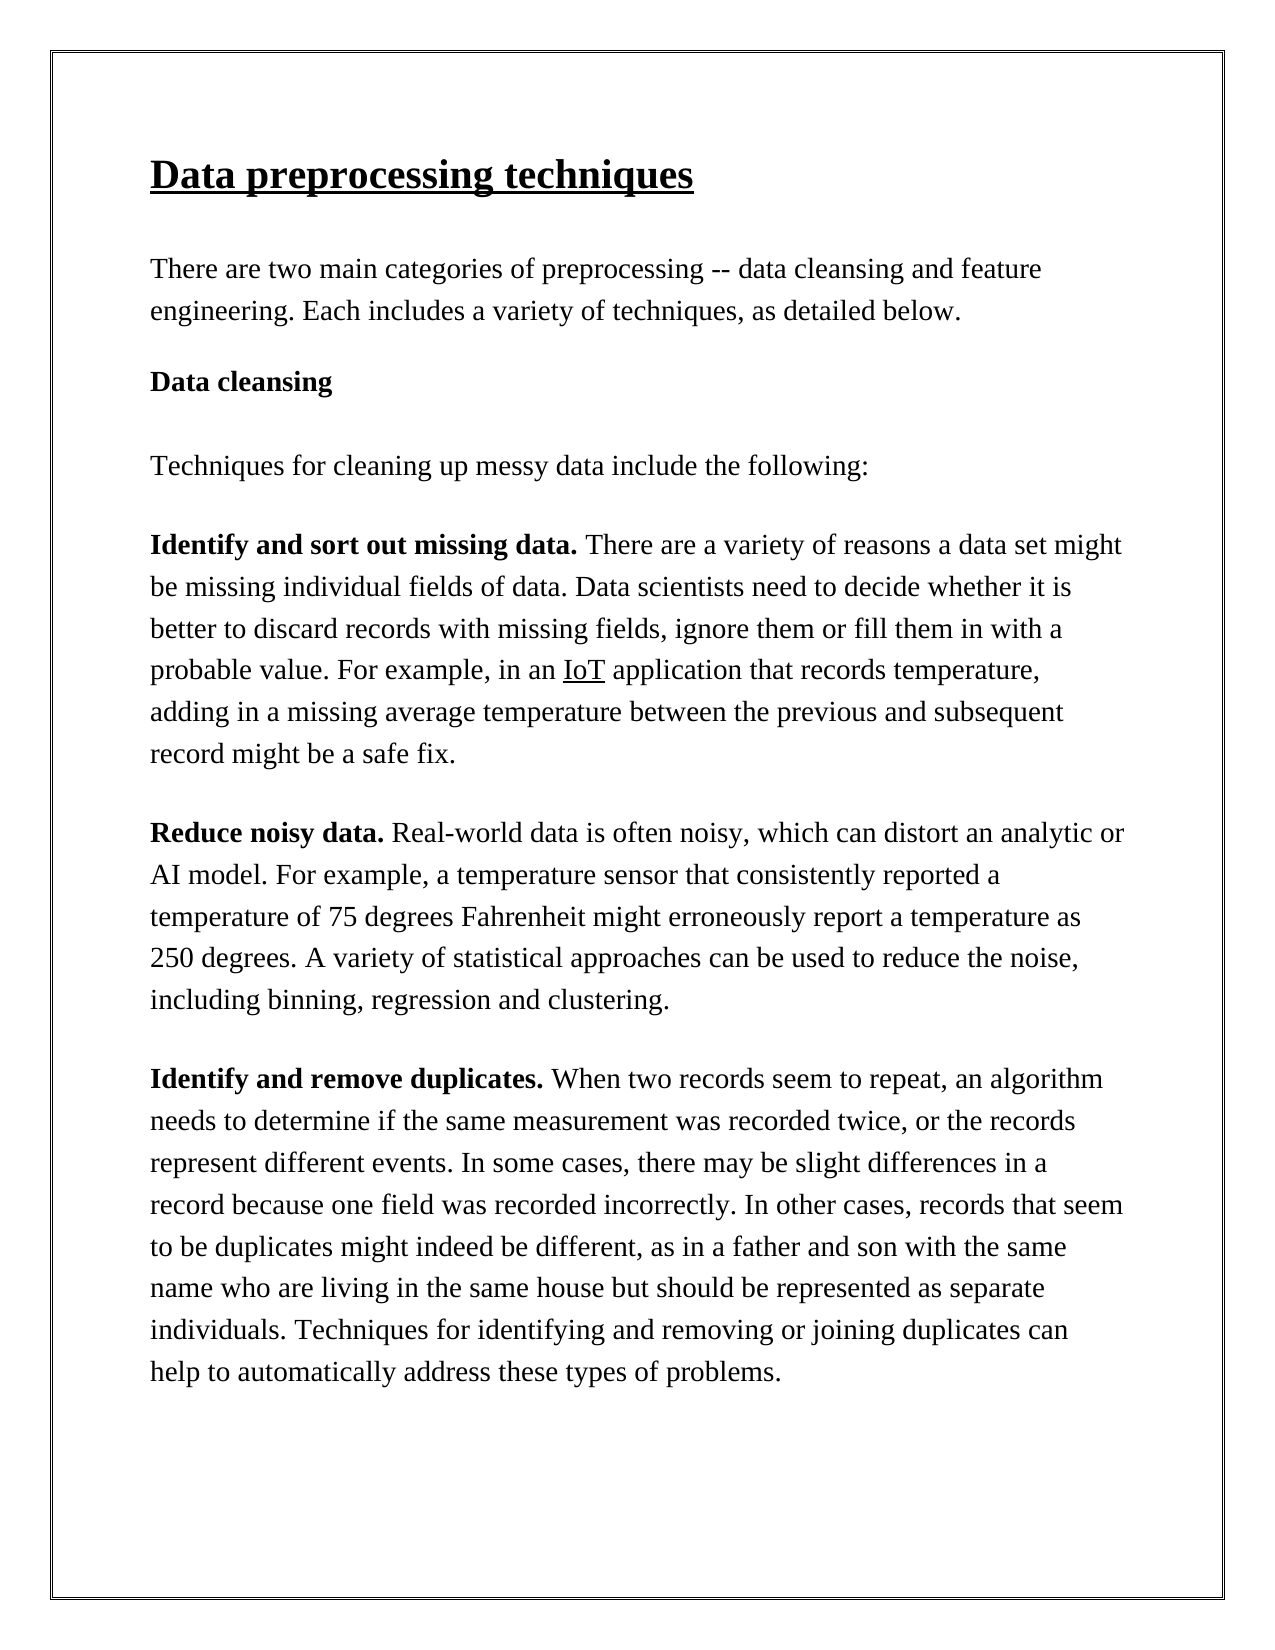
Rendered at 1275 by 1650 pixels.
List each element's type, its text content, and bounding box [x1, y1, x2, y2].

text There are two main categories of preprocessing -- data cleansing and feature engineering. Each includes a variety of techniques, as detailed below. [150, 243, 1125, 326]
subtitle Data preprocessing techniques [150, 150, 1125, 198]
text Identify and sort out missing data. There are a variety of reasons a data set might be missing individual fields of data. Data scientists need to decide whether it is better to discard records with missing fields, ignore them or fill them in with a probable value. For example, in an IoT application that records temperature, adding in a missing average temperature between the previous and subsequent record might be a safe fix. [150, 519, 1125, 769]
subtitle Data cleansing [150, 364, 1125, 397]
text Techniques for cleaning up messy data include the following: [150, 440, 1125, 481]
text Reduce noisy data. Real-world data is often noisy, which can distort an analytic or AI model. For example, a temperature sensor that consistently reported a temperature of 75 degrees Fahrenheit might erroneously report a temperature as 250 degrees. A variety of statistical approaches can be used to reduce the noise, including binning, regression and clustering. [150, 807, 1125, 1016]
text Identify and remove duplicates. When two records seem to repeat, an algorithm needs to determine if the same measurement was recorded twice, or the records represent different events. In some cases, there may be slight differences in a record because one field was recorded incorrectly. In other cases, records that seem to be duplicates might indeed be different, as in a father and son with the same name who are living in the same house but should be represented as separate individuals. Techniques for identifying and removing or joining duplicates can help to automatically address these types of problems. [150, 1053, 1125, 1388]
